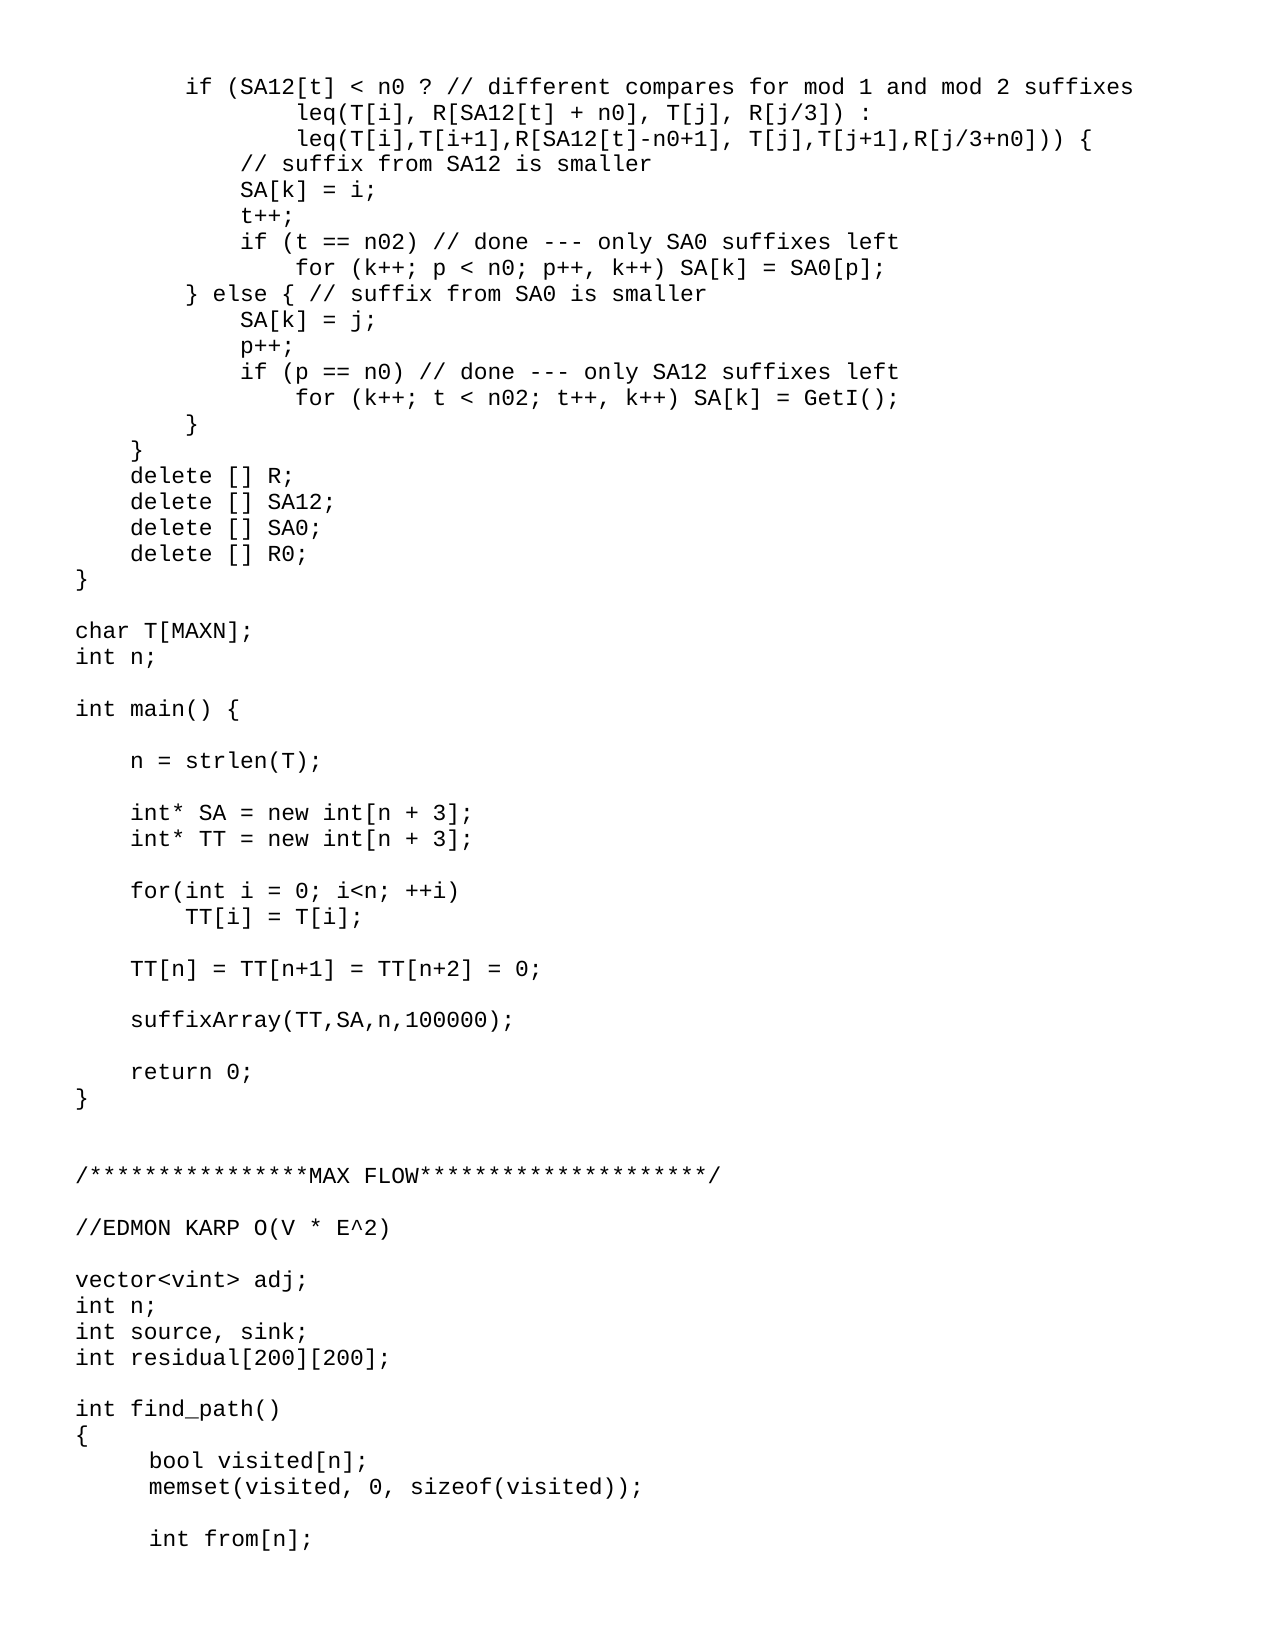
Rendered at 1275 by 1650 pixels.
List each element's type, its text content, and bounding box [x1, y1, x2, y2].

text leq(T[i], R[SA12[t] + n0], T[j], R[j/3]) : [75, 101, 1200, 127]
text int residual[200][200]; [75, 1346, 1200, 1372]
text int* SA = new int[n + 3]; [75, 801, 1200, 827]
text delete [] SA12; [75, 490, 1200, 516]
text for (k++; t < n02; t++, k++) SA[k] = GetI(); [75, 386, 1200, 412]
text SA[k] = i; [75, 179, 1200, 205]
text for (k++; p < n0; p++, k++) SA[k] = SA0[p]; [75, 257, 1200, 282]
text } [75, 1087, 1200, 1112]
text suffixArray(TT,SA,n,100000); [75, 1009, 1200, 1035]
text if (p == n0) // done --- only SA12 suffixes left [75, 360, 1200, 386]
text /****************MAX FLOW*********************/ [75, 1164, 1200, 1190]
text n = strlen(T); [75, 749, 1200, 775]
text } [75, 412, 1200, 438]
text } [75, 568, 1200, 594]
text if (SA12[t] < n0 ? // different compares for mod 1 and mod 2 suffixes [75, 75, 1200, 101]
text memset(visited, 0, sizeof(visited)); [75, 1476, 1200, 1502]
text int n; [75, 646, 1200, 672]
text // suffix from SA12 is smaller [75, 153, 1200, 179]
text SA[k] = j; [75, 308, 1200, 334]
text leq(T[i],T[i+1],R[SA12[t]-n0+1], T[j],T[j+1],R[j/3+n0])) { [75, 127, 1200, 153]
text int n; [75, 1294, 1200, 1320]
text int main() { [75, 697, 1200, 723]
text TT[i] = T[i]; [75, 905, 1200, 931]
text TT[n] = TT[n+1] = TT[n+2] = 0; [75, 957, 1200, 983]
text int find_path() [75, 1398, 1200, 1424]
text int from[n]; [75, 1527, 1200, 1553]
text t++; [75, 205, 1200, 231]
text { [75, 1424, 1200, 1450]
text if (t == n02) // done --- only SA0 suffixes left [75, 231, 1200, 257]
text delete [] SA0; [75, 516, 1200, 542]
text p++; [75, 334, 1200, 360]
text } [75, 438, 1200, 464]
text bool visited[n]; [75, 1450, 1200, 1476]
text return 0; [75, 1061, 1200, 1087]
text int* TT = new int[n + 3]; [75, 827, 1200, 853]
text int source, sink; [75, 1320, 1200, 1346]
text for(int i = 0; i<n; ++i) [75, 879, 1200, 905]
text delete [] R0; [75, 542, 1200, 568]
text char T[MAXN]; [75, 620, 1200, 646]
text vector<vint> adj; [75, 1268, 1200, 1294]
text delete [] R; [75, 464, 1200, 490]
text //EDMON KARP O(V * E^2) [75, 1216, 1200, 1242]
text } else { // suffix from SA0 is smaller [75, 282, 1200, 308]
